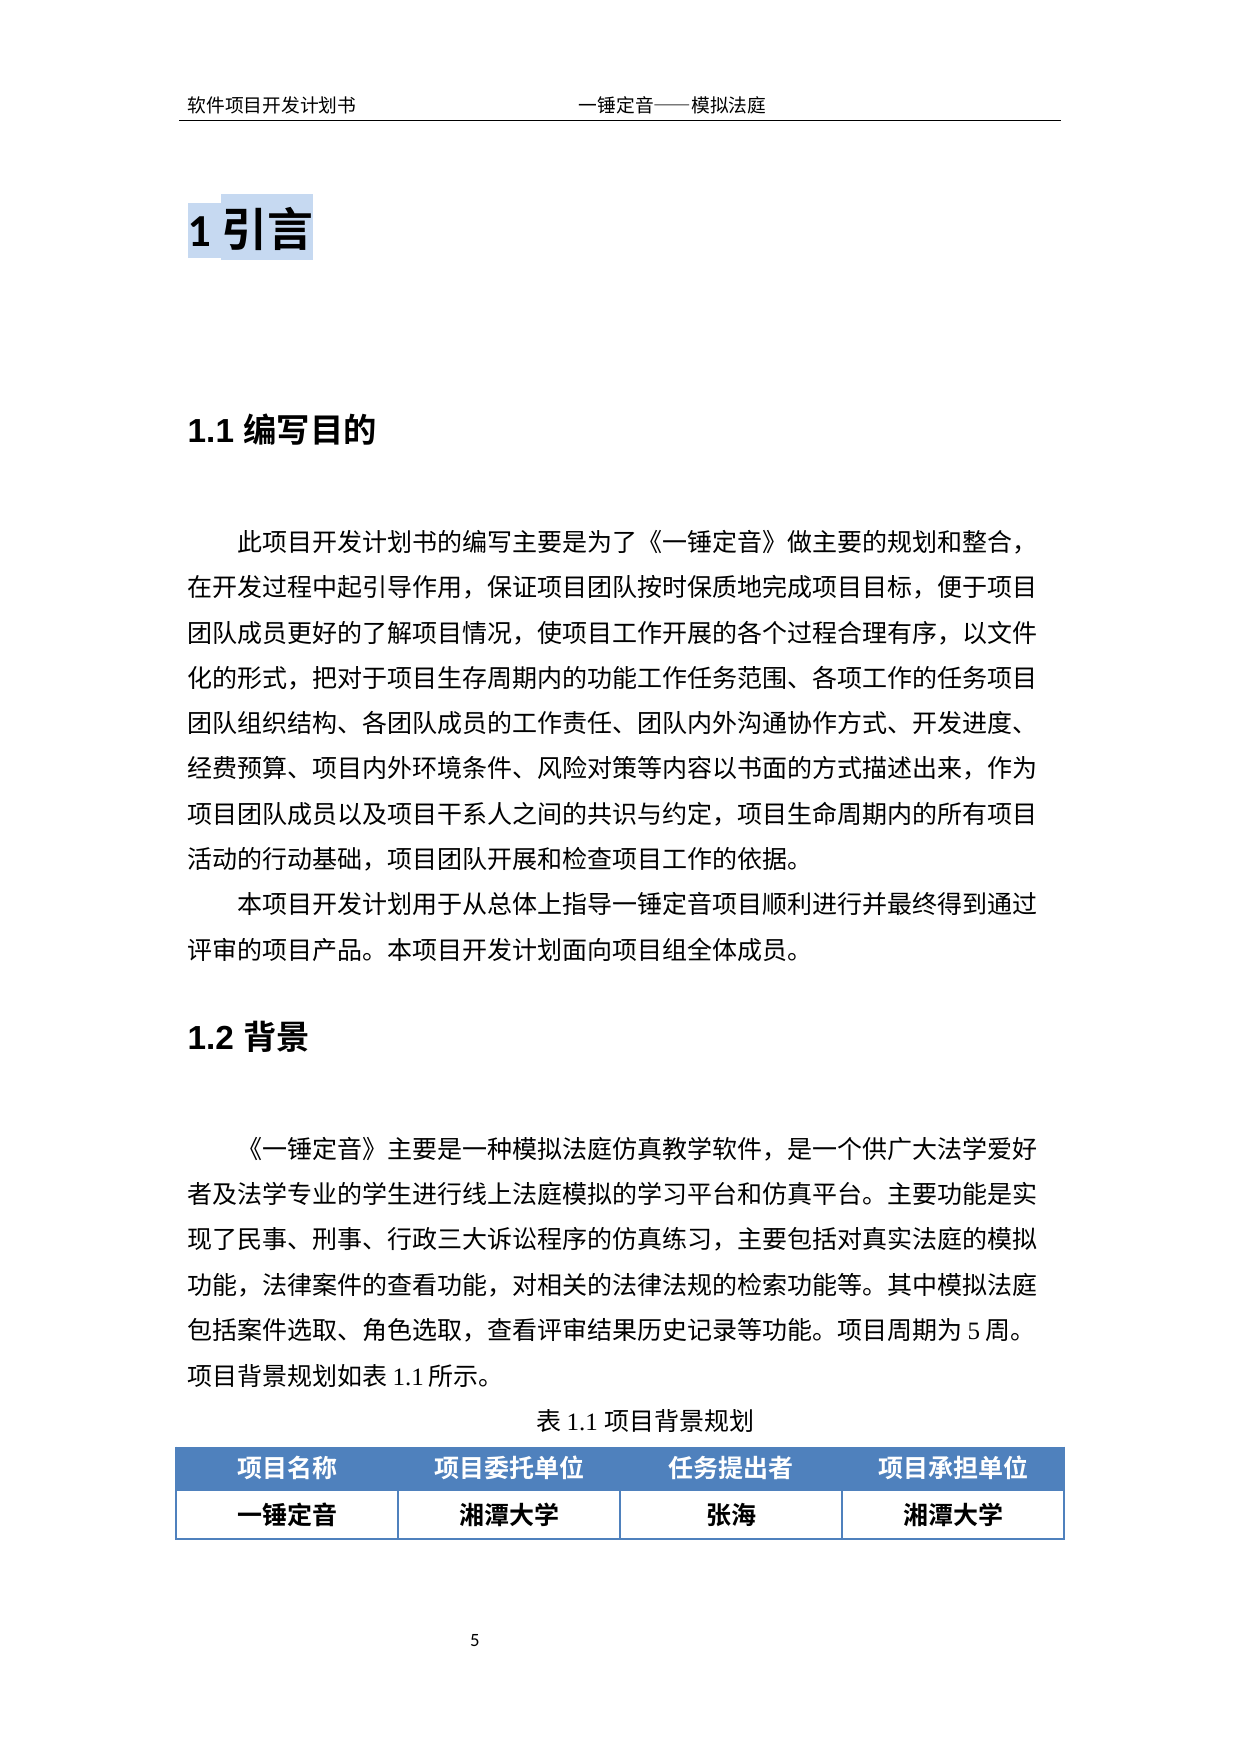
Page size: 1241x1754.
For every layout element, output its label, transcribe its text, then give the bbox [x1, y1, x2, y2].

table_cell 张海 [621, 1496, 841, 1538]
subtitle 1 引言 [187, 178, 1053, 276]
subtitle 1.2 背景 [187, 1003, 1053, 1068]
subtitle 1.1 编写目的 [187, 396, 1053, 461]
table_header 任务提出者 [621, 1449, 841, 1491]
table_header 项目承担单位 [843, 1449, 1063, 1491]
text 《一锤定音》主要是一种模拟法庭仿真教学软件，是一个供广大法学爱好者及法学专业的学生进行线上法庭模拟的学习平台和仿真平台。主要功能是实现了民事、刑事、行政三大诉讼程序的仿真练习，主要包括对真实法庭的模拟功能，法律案件的查看功能，对相关的法律法规的检索功能等。其中模拟法庭包括案件选取、角色选取，查看评审结果历史记录等功能。项目周期为5周。项目背景规划如表1.1所示。 [187, 1129, 1053, 1392]
table_header 项目名称 [177, 1449, 397, 1491]
table_cell 湘潭大学 [843, 1496, 1063, 1538]
text 表1.1 项目背景规划 [187, 1401, 1053, 1437]
text 本项目开发计划用于从总体上指导一锤定音项目顺利进行并最终得到通过评审的项目产品。本项目开发计划面向项目组全体成员。 [187, 885, 1053, 966]
table_cell 湘潭大学 [399, 1496, 619, 1538]
table_cell 一锤定音 [177, 1496, 397, 1538]
table_header 项目委托单位 [399, 1449, 619, 1491]
text 此项目开发计划书的编写主要是为了《一锤定音》做主要的规划和整合，在开发过程中起引导作用，保证项目团队按时保质地完成项目目标，便于项目团队成员更好的了解项目情况，使项目工作开展的各个过程合理有序，以文件化的形式，把对于项目生存周期内的功能工作任务范围、各项工作的任务项目团队组织结构、各团队成员的工作责任、团队内外沟通协作方式、开发进度、经费预算、项目内外环境条件、风险对策等内容以书面的方式描述出来，作为项目团队成员以及项目干系人之间的共识与约定，项目生命周期内的所有项目活动的行动基础，项目团队开展和检查项目工作的依据。 [187, 522, 1053, 876]
